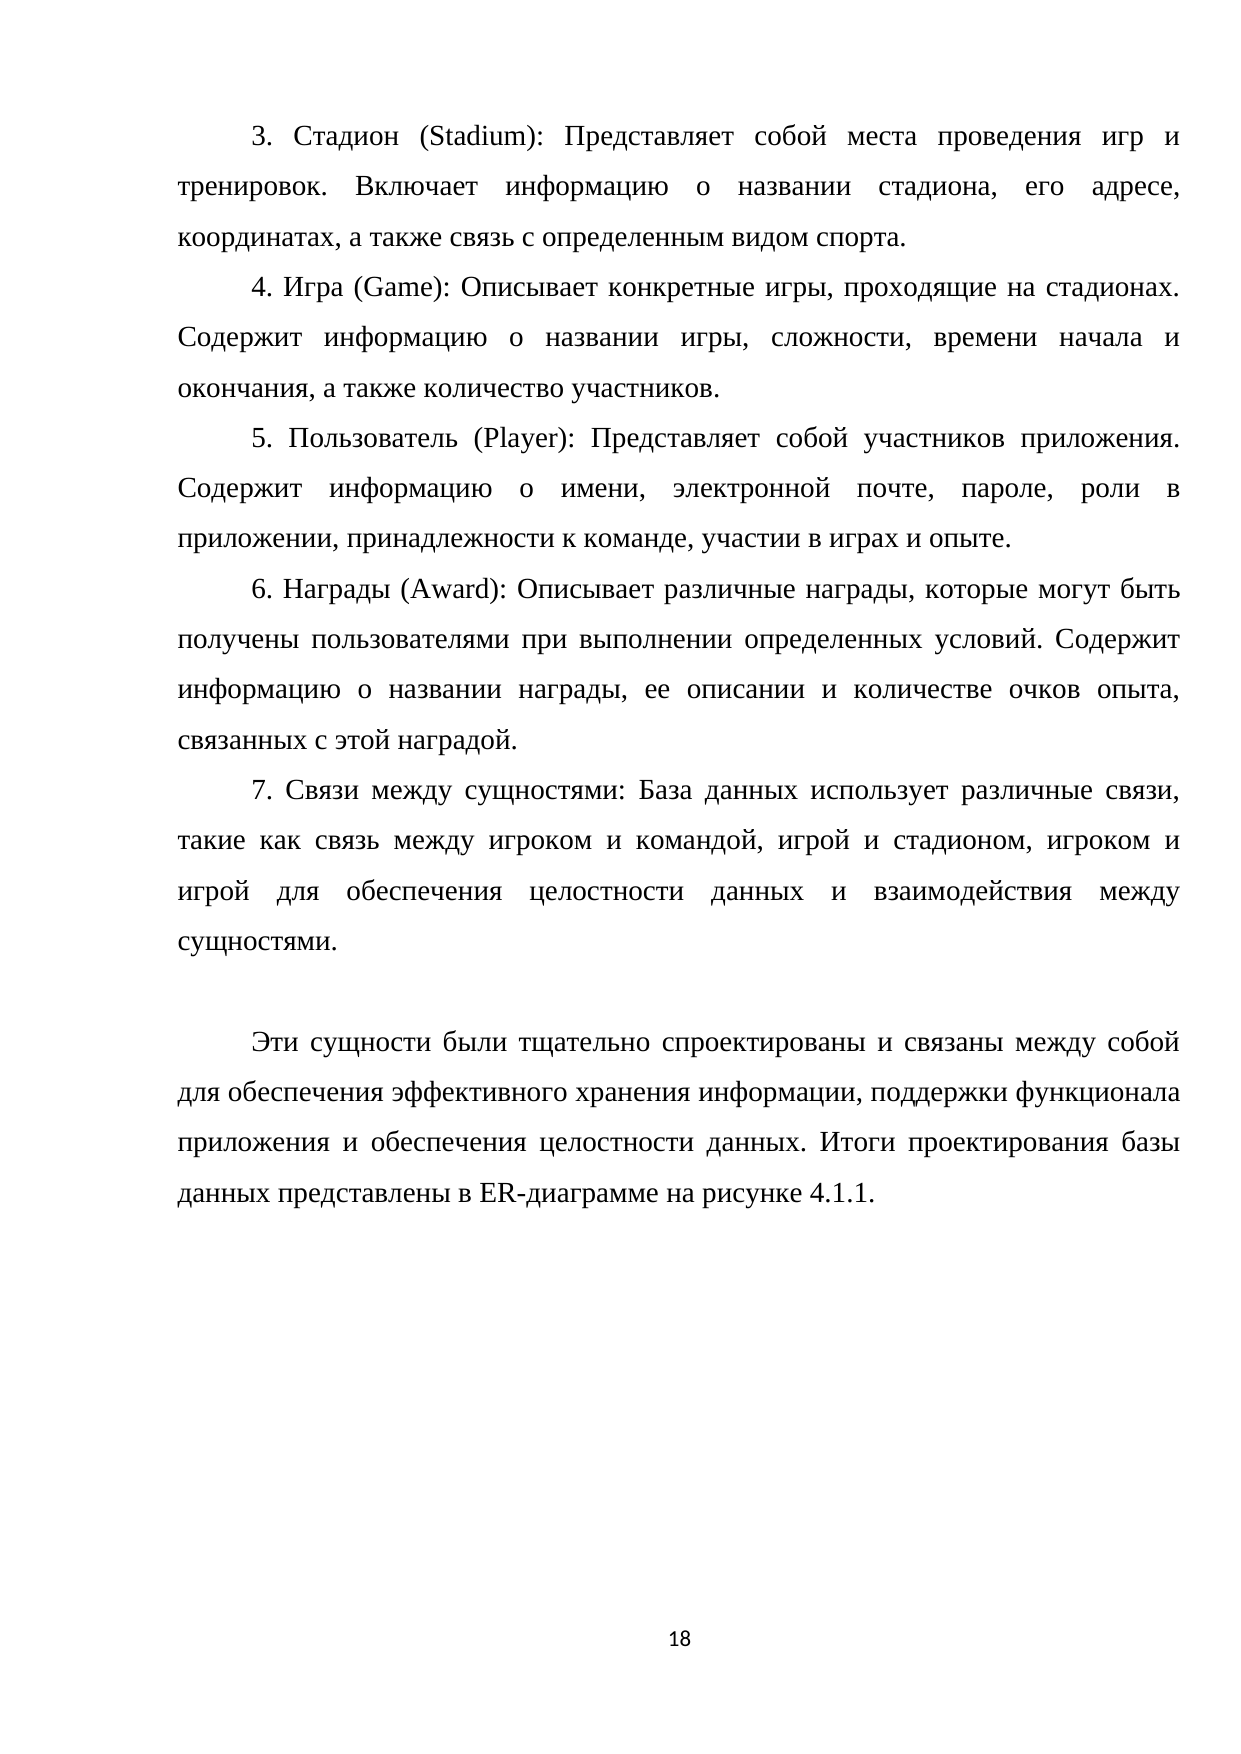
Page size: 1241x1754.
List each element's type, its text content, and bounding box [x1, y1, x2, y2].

text 7. Связи между сущностями: База данных использует различные связи, такие как связь между игроком и командой, игрой и стадионом, игроком и игрой для обеспечения целостности данных и взаимодействия между сущностями. [177, 772, 1181, 957]
text Эти сущности были тщательно спроектированы и связаны между собой для обеспечения эффективного хранения информации, поддержки функционала приложения и обеспечения целостности данных. Итоги проектирования базы данных представлены в ER-диаграмме на рисунке 4.1.1. [177, 1024, 1181, 1208]
text 6. Награды (Award): Описывает различные награды, которые могут быть получены пользователями при выполнении определенных условий. Содержит информацию о названии награды, ее описании и количестве очков опыта, связанных с этой наградой. [177, 571, 1181, 755]
text 5. Пользователь (Player): Представляет собой участников приложения. Содержит информацию о имени, электронной почте, пароле, роли в приложении, принадлежности к команде, участии в играх и опыте. [177, 420, 1181, 554]
text 3. Стадион (Stadium): Представляет собой места проведения игр и тренировок. Включает информацию о названии стадиона, его адресе, координатах, а также связь с определенным видом спорта. [177, 118, 1181, 252]
text 4. Игра (Game): Описывает конкретные игры, проходящие на стадионах. Содержит информацию о названии игры, сложности, времени начала и окончания, а также количество участников. [177, 269, 1181, 403]
